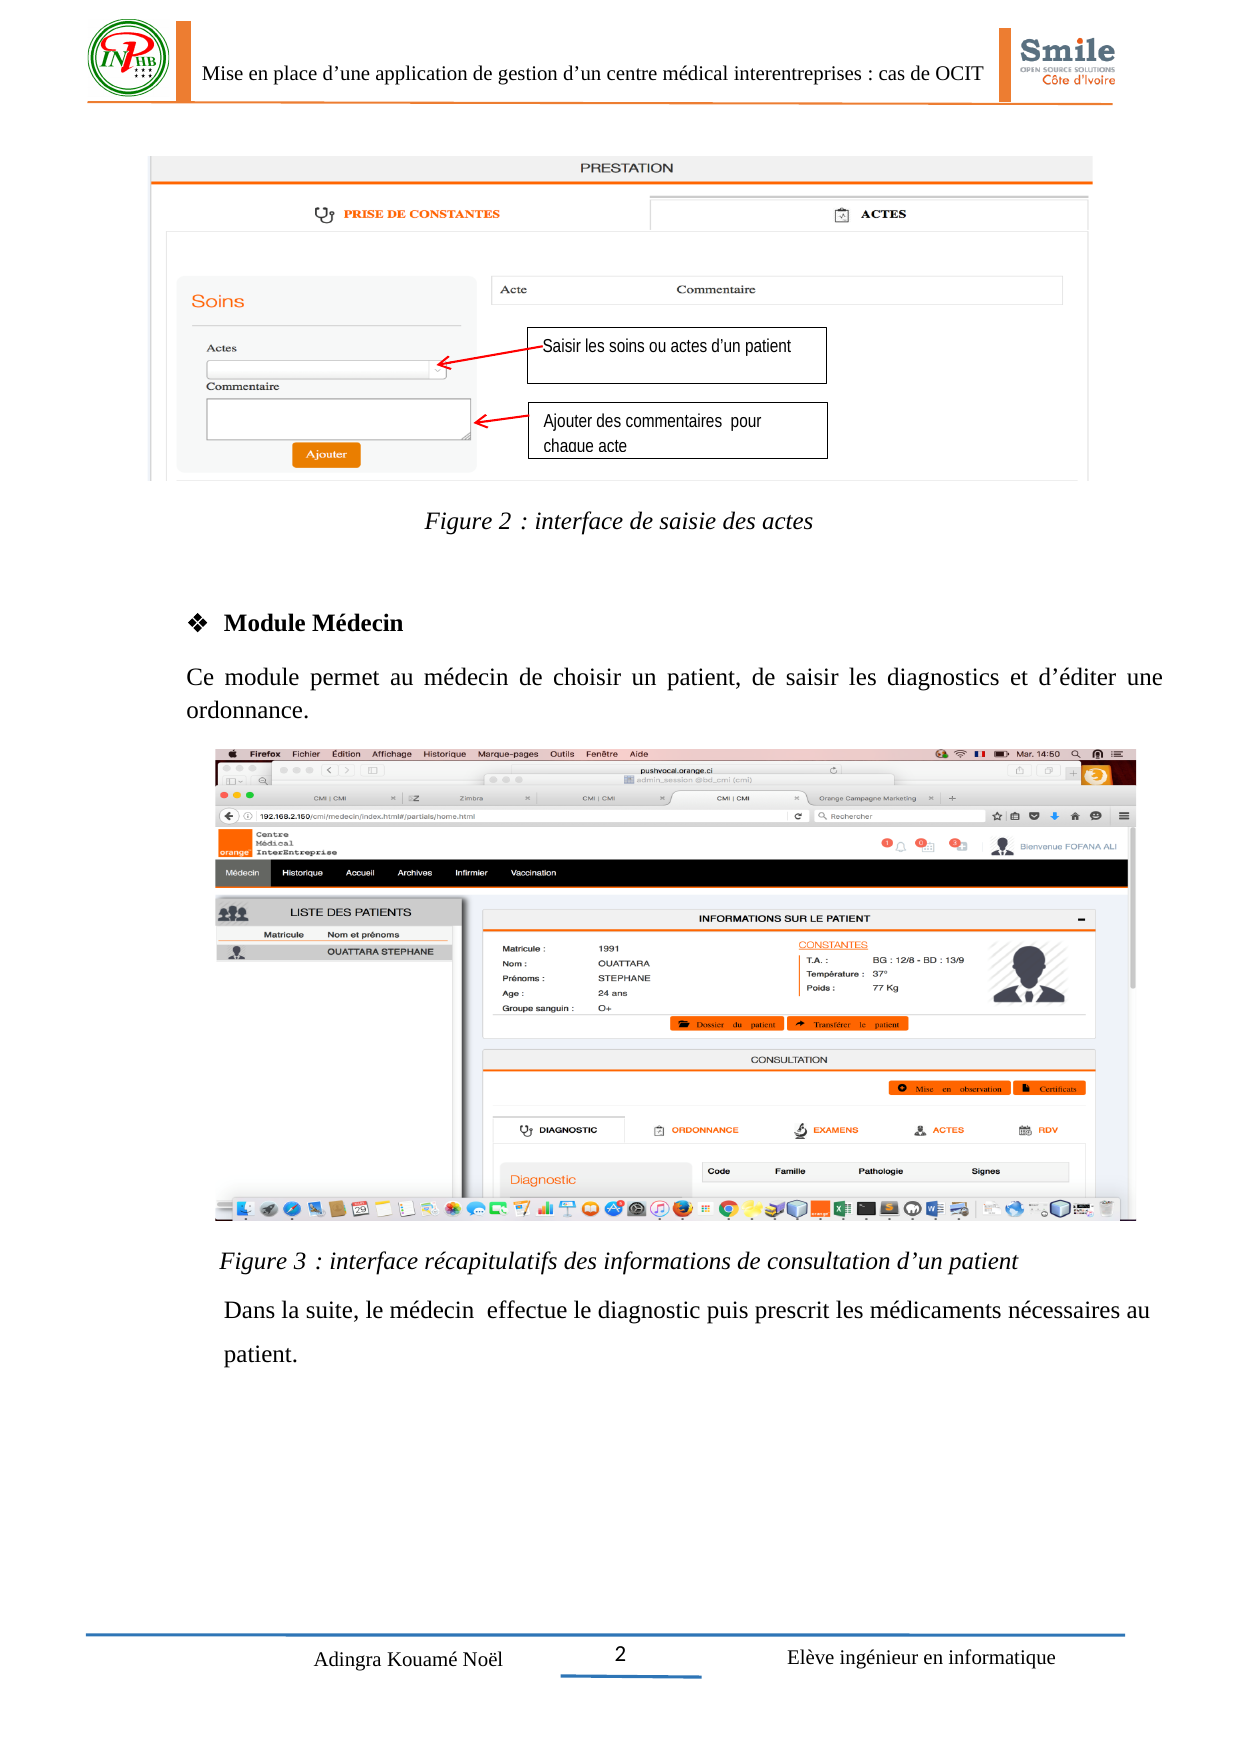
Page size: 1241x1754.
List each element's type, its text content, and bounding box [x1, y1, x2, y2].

text Ce module permet au médecin de choisir un patient, de saisir les diagnostics et d’éditer une ordonnance. [186, 662, 1165, 724]
list Dans la suite, le médecin effectue le diagnostic puis prescrit les médicaments nécessaires au patient. [224, 1296, 1165, 1367]
picture [147, 156, 1093, 481]
list Module Médecin [186, 608, 1165, 637]
picture [1020, 37, 1115, 85]
picture [87, 19, 170, 97]
picture [215, 749, 1137, 1221]
